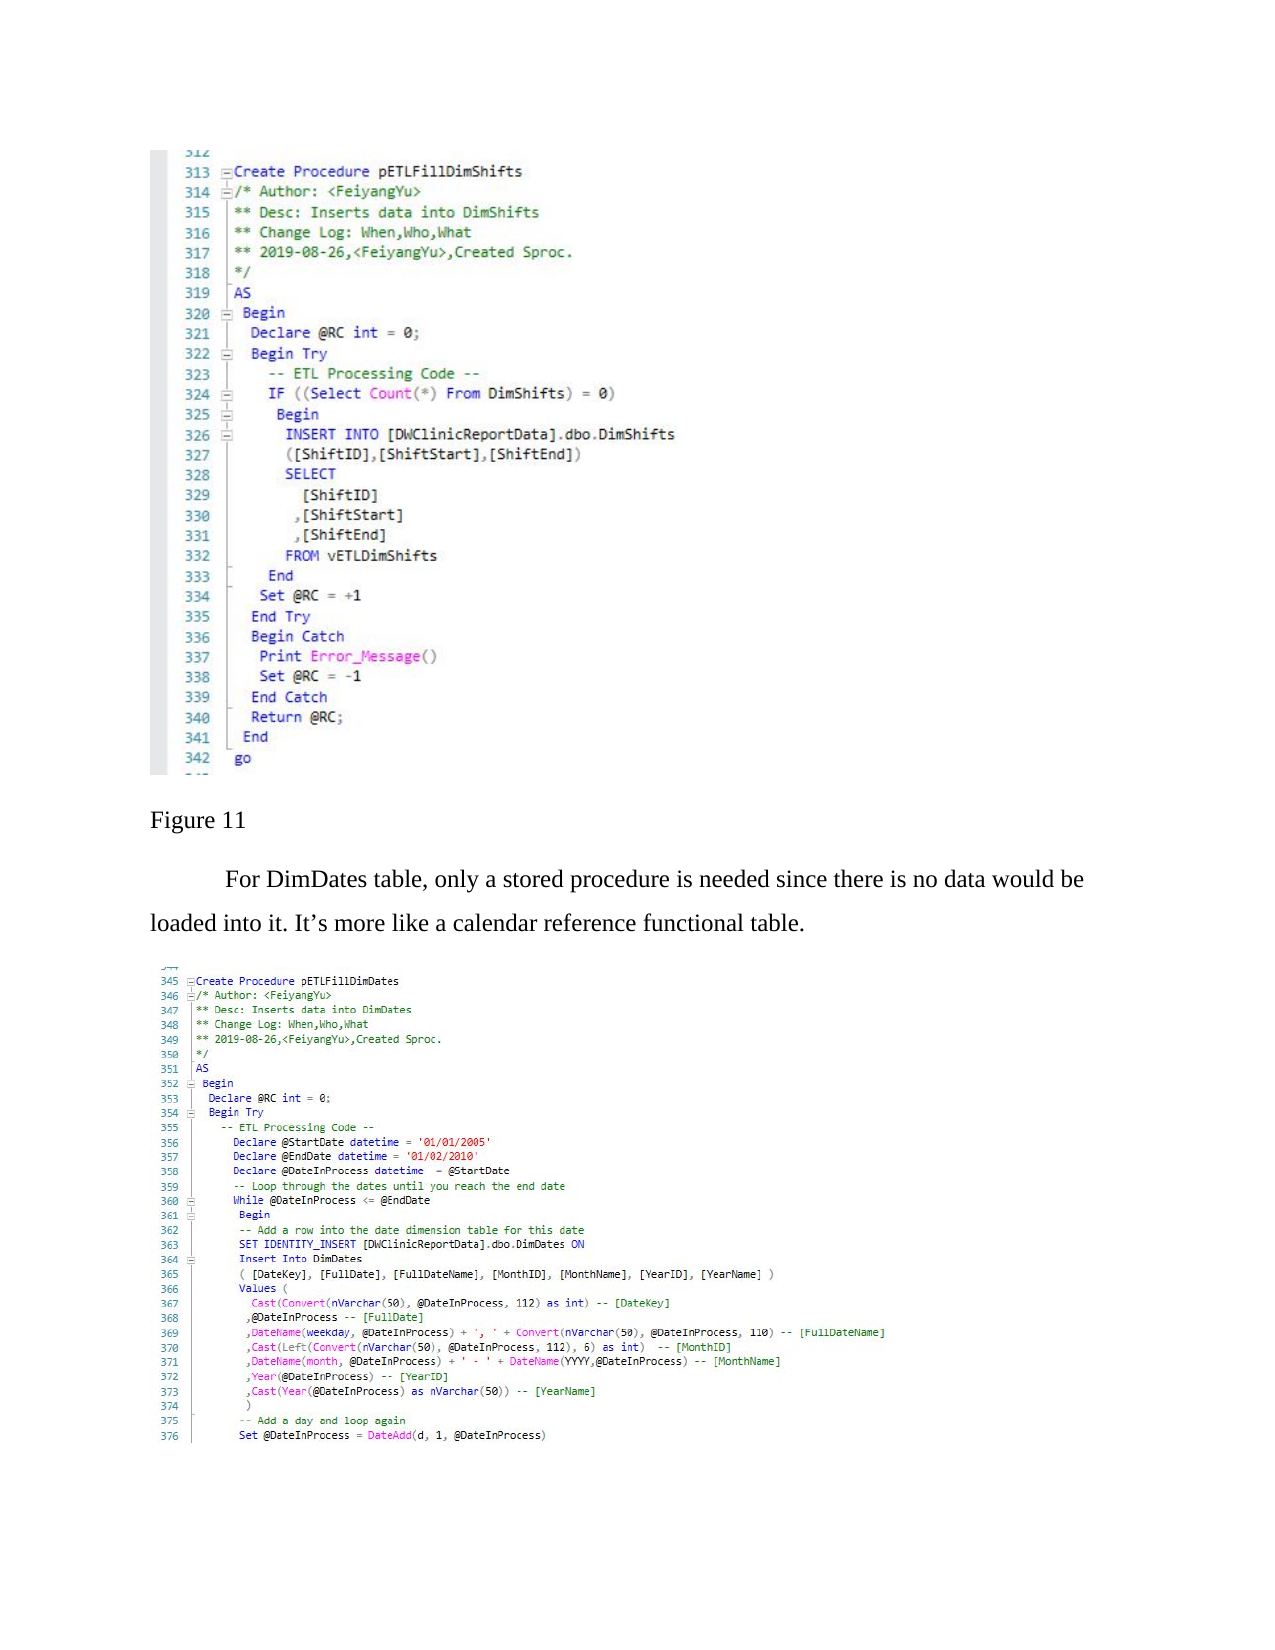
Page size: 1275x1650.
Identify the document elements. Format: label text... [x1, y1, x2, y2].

text For DimDates table, only a stored procedure is needed since there is no data would be loaded into it. It’s more like a calendar reference functional table. [150, 864, 1125, 936]
text Figure 11 [150, 805, 1125, 833]
picture [150, 967, 890, 1443]
picture [150, 150, 729, 775]
